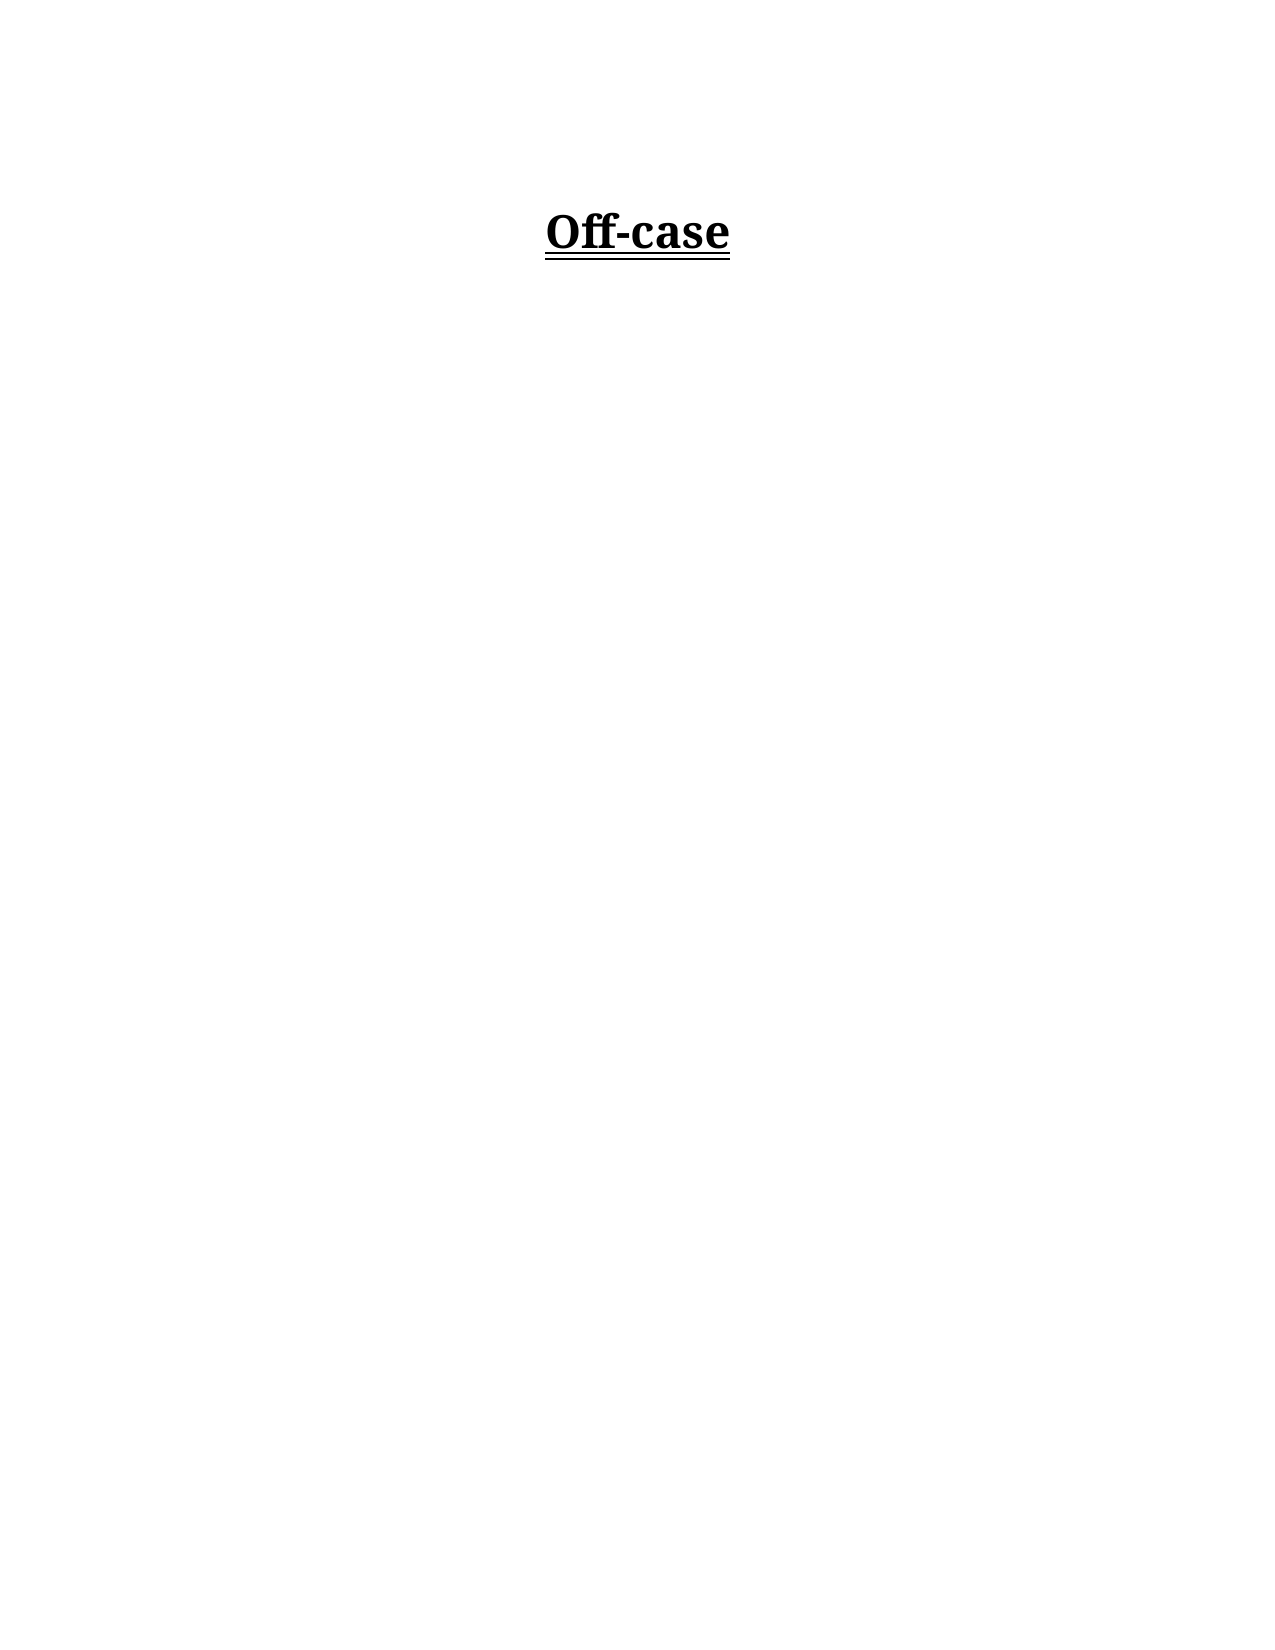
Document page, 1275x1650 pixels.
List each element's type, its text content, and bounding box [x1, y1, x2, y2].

subtitle Off-case [187, 200, 1087, 262]
